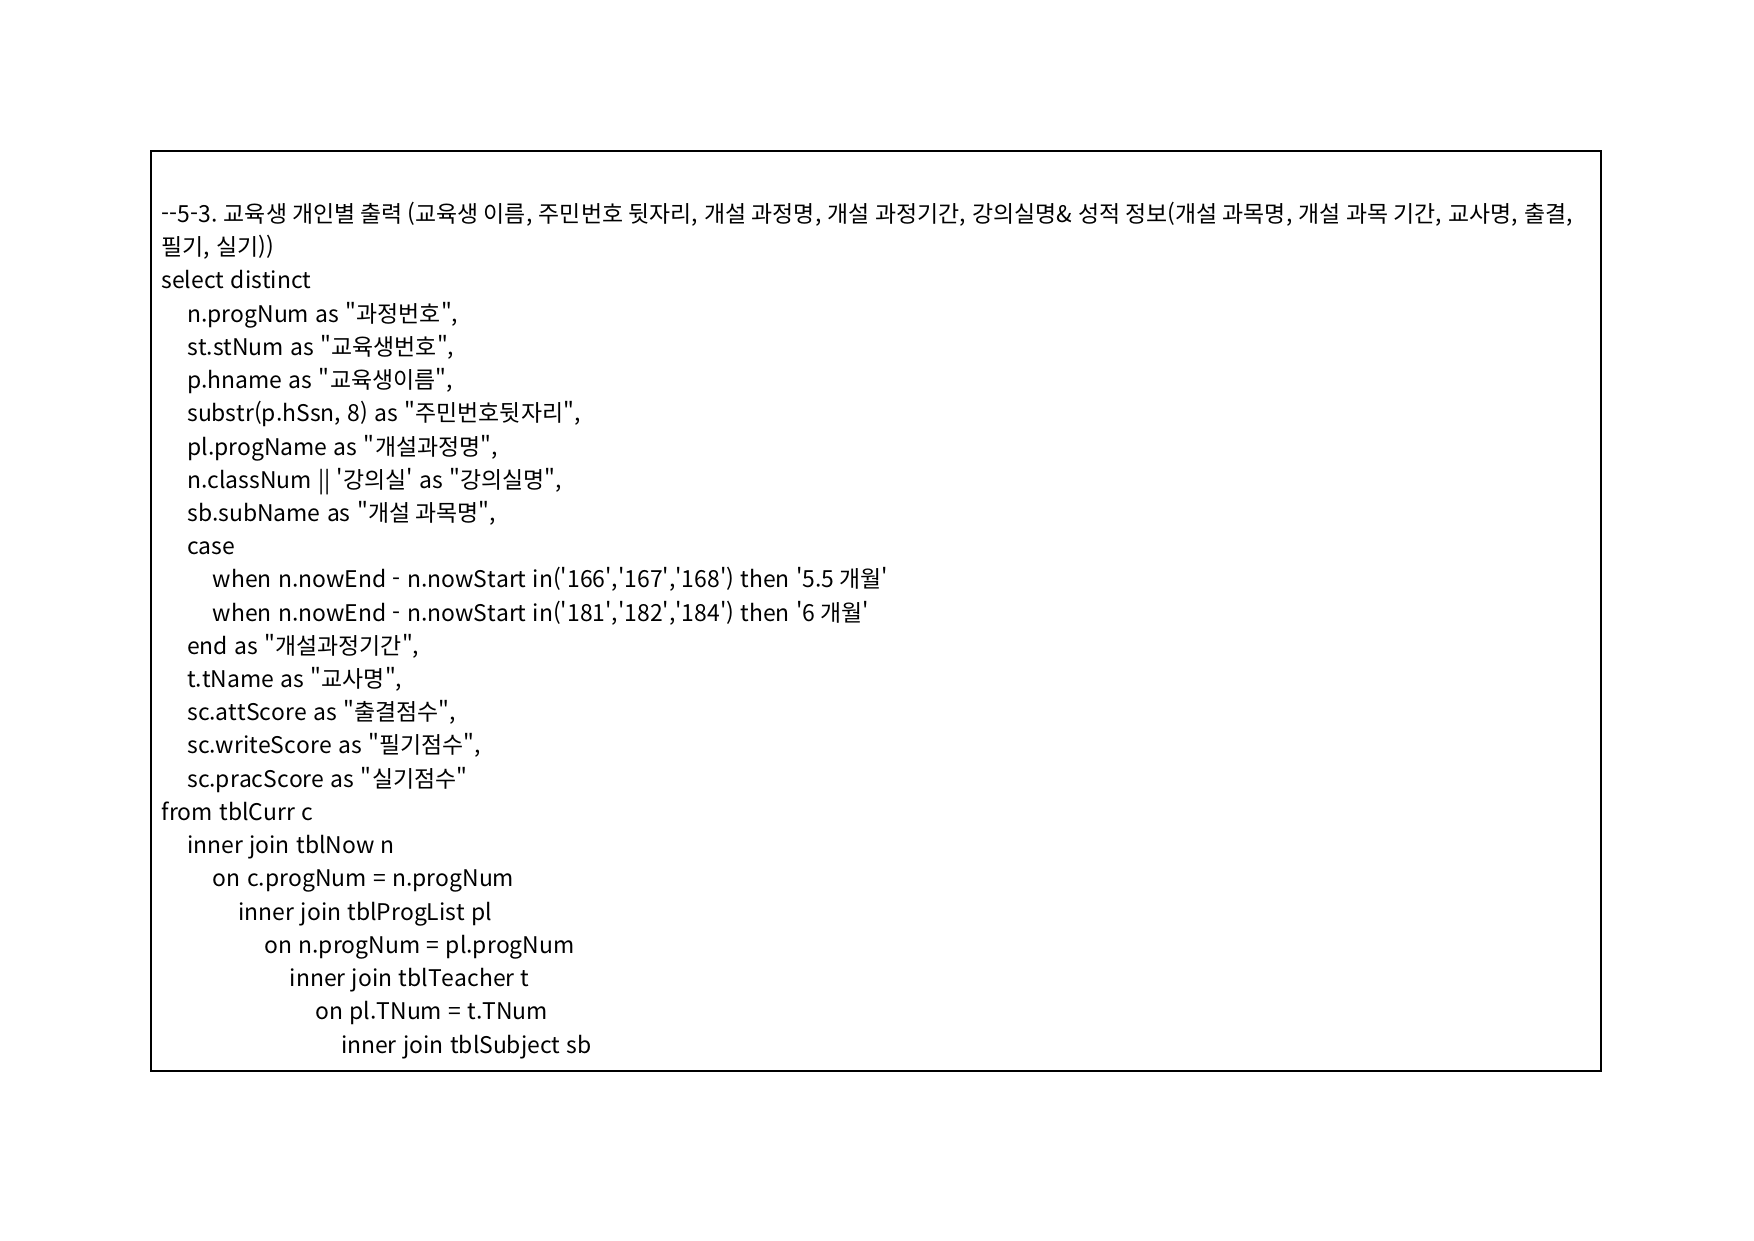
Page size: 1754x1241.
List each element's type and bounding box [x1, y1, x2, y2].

table_cell [152, 152, 1600, 1070]
